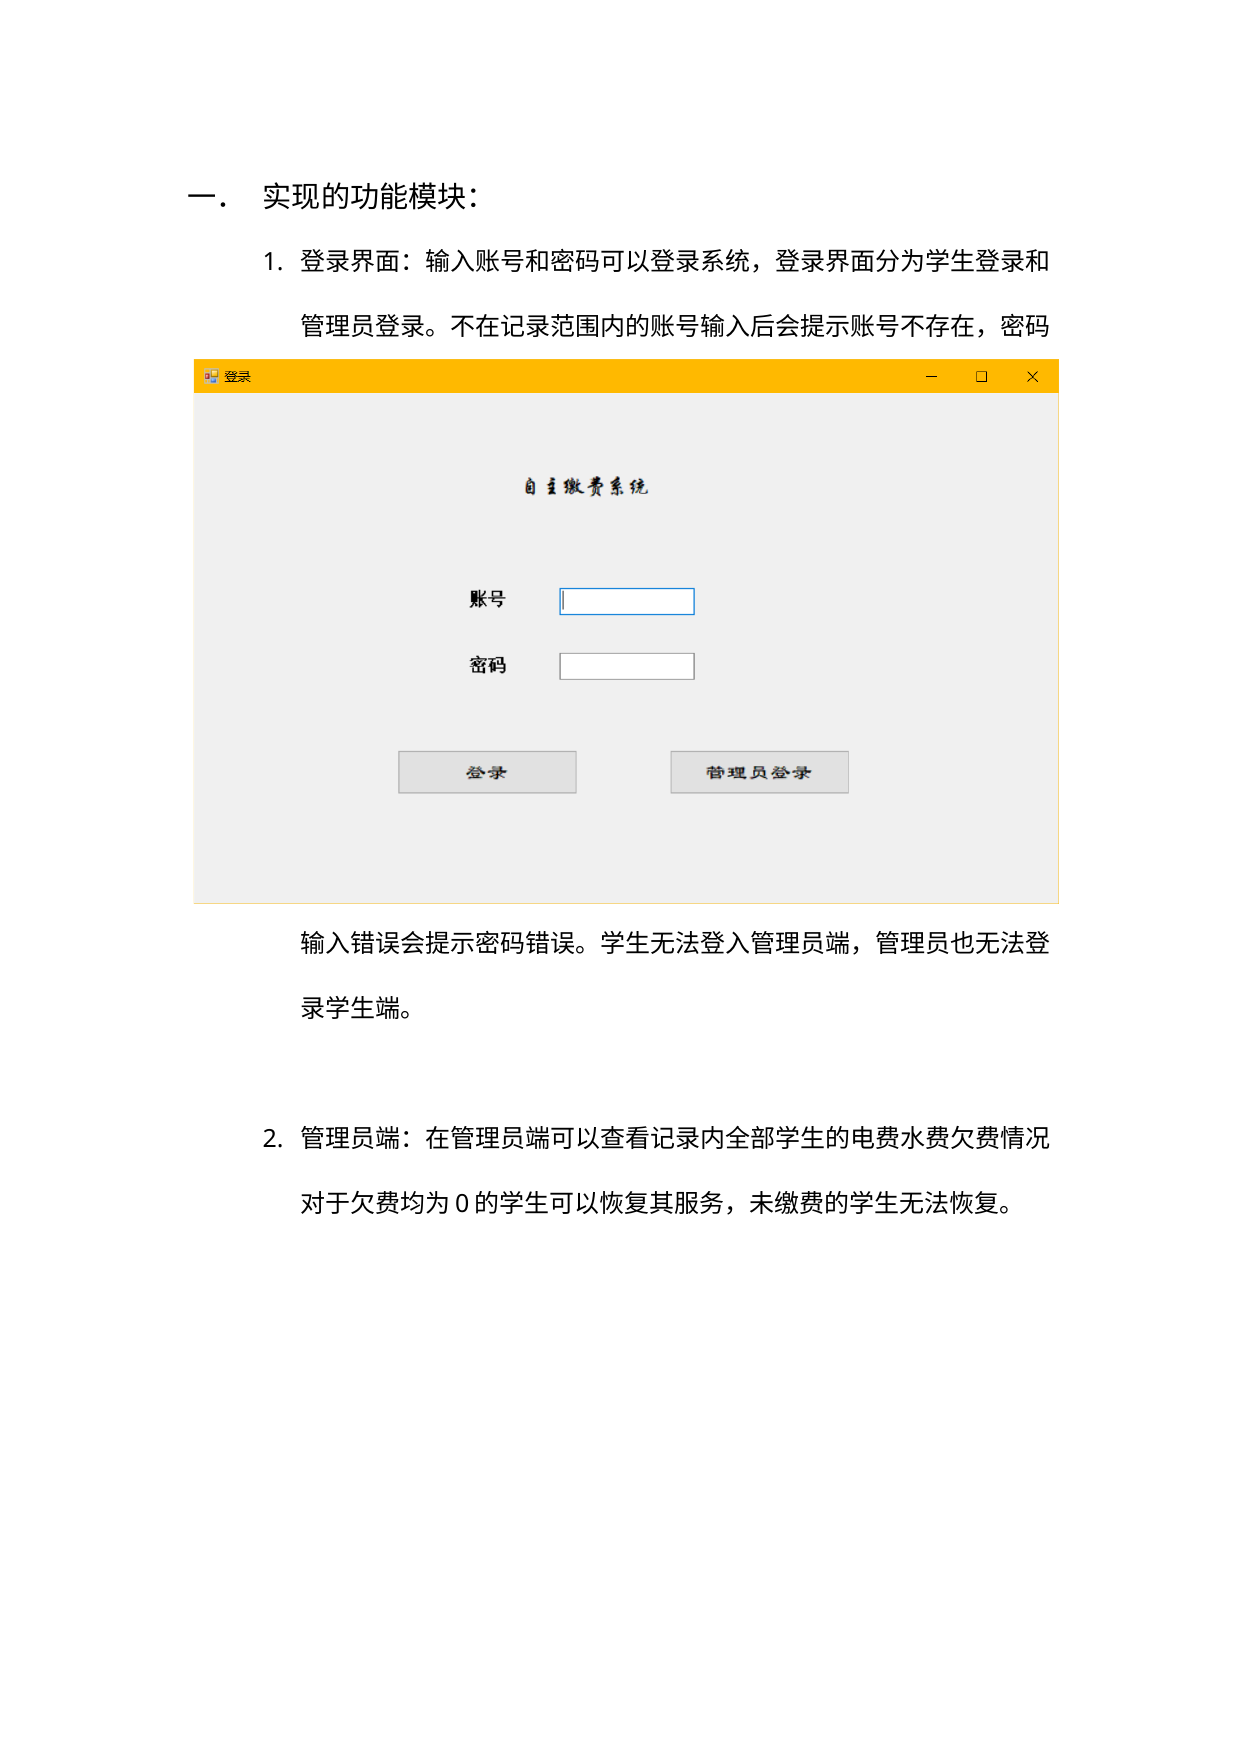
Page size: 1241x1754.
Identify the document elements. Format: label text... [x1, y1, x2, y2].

list 登录界面：输入账号和密码可以登录系统，登录界面分为学生登录和管理员登录。不在记录范围内的账号输入后会提示账号不存在，密码输入错误会提示密码错误。学生无法登入管理员端，管理员也无法登录学生端。 [262, 227, 1053, 359]
list 实现的功能模块： [187, 162, 1053, 227]
list 登录界面：输入账号和密码可以登录系统，登录界面分为学生登录和管理员登录。不在记录范围内的账号输入后会提示账号不存在，密码输入错误会提示密码错误。学生无法登入管理员端，管理员也无法登录学生端。 [262, 904, 1053, 1039]
list 管理员端：在管理员端可以查看记录内全部学生的电费水费欠费情况，对于欠费均为0的学生可以恢复其服务，未缴费的学生无法恢复。 [262, 1104, 1053, 1234]
picture [193, 359, 1059, 904]
